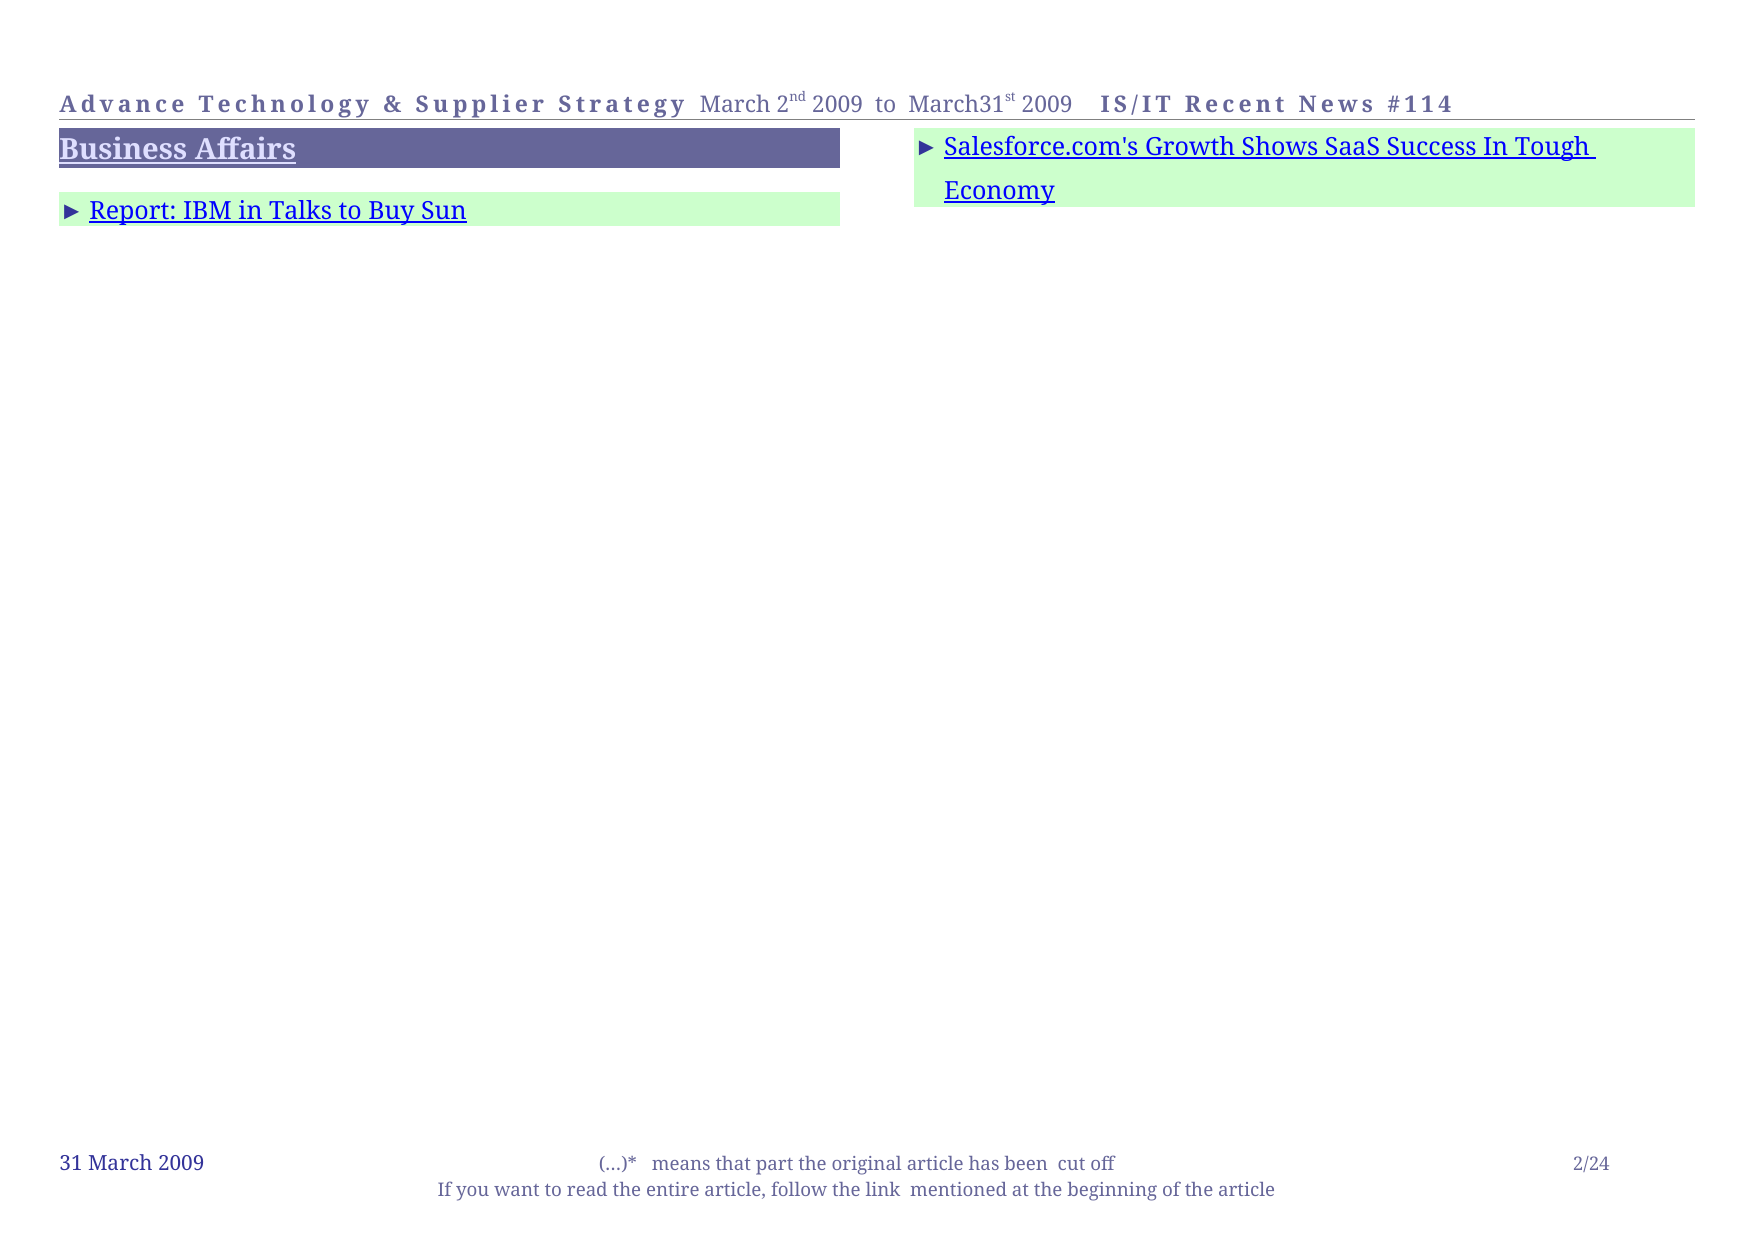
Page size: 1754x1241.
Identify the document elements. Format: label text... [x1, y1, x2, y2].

text Salesforce.com's Growth Shows SaaS Success In Tough Economy [914, 128, 1695, 207]
text Report: IBM in Talks to Buy Sun [59, 192, 840, 226]
text Business Affairs [59, 128, 840, 168]
